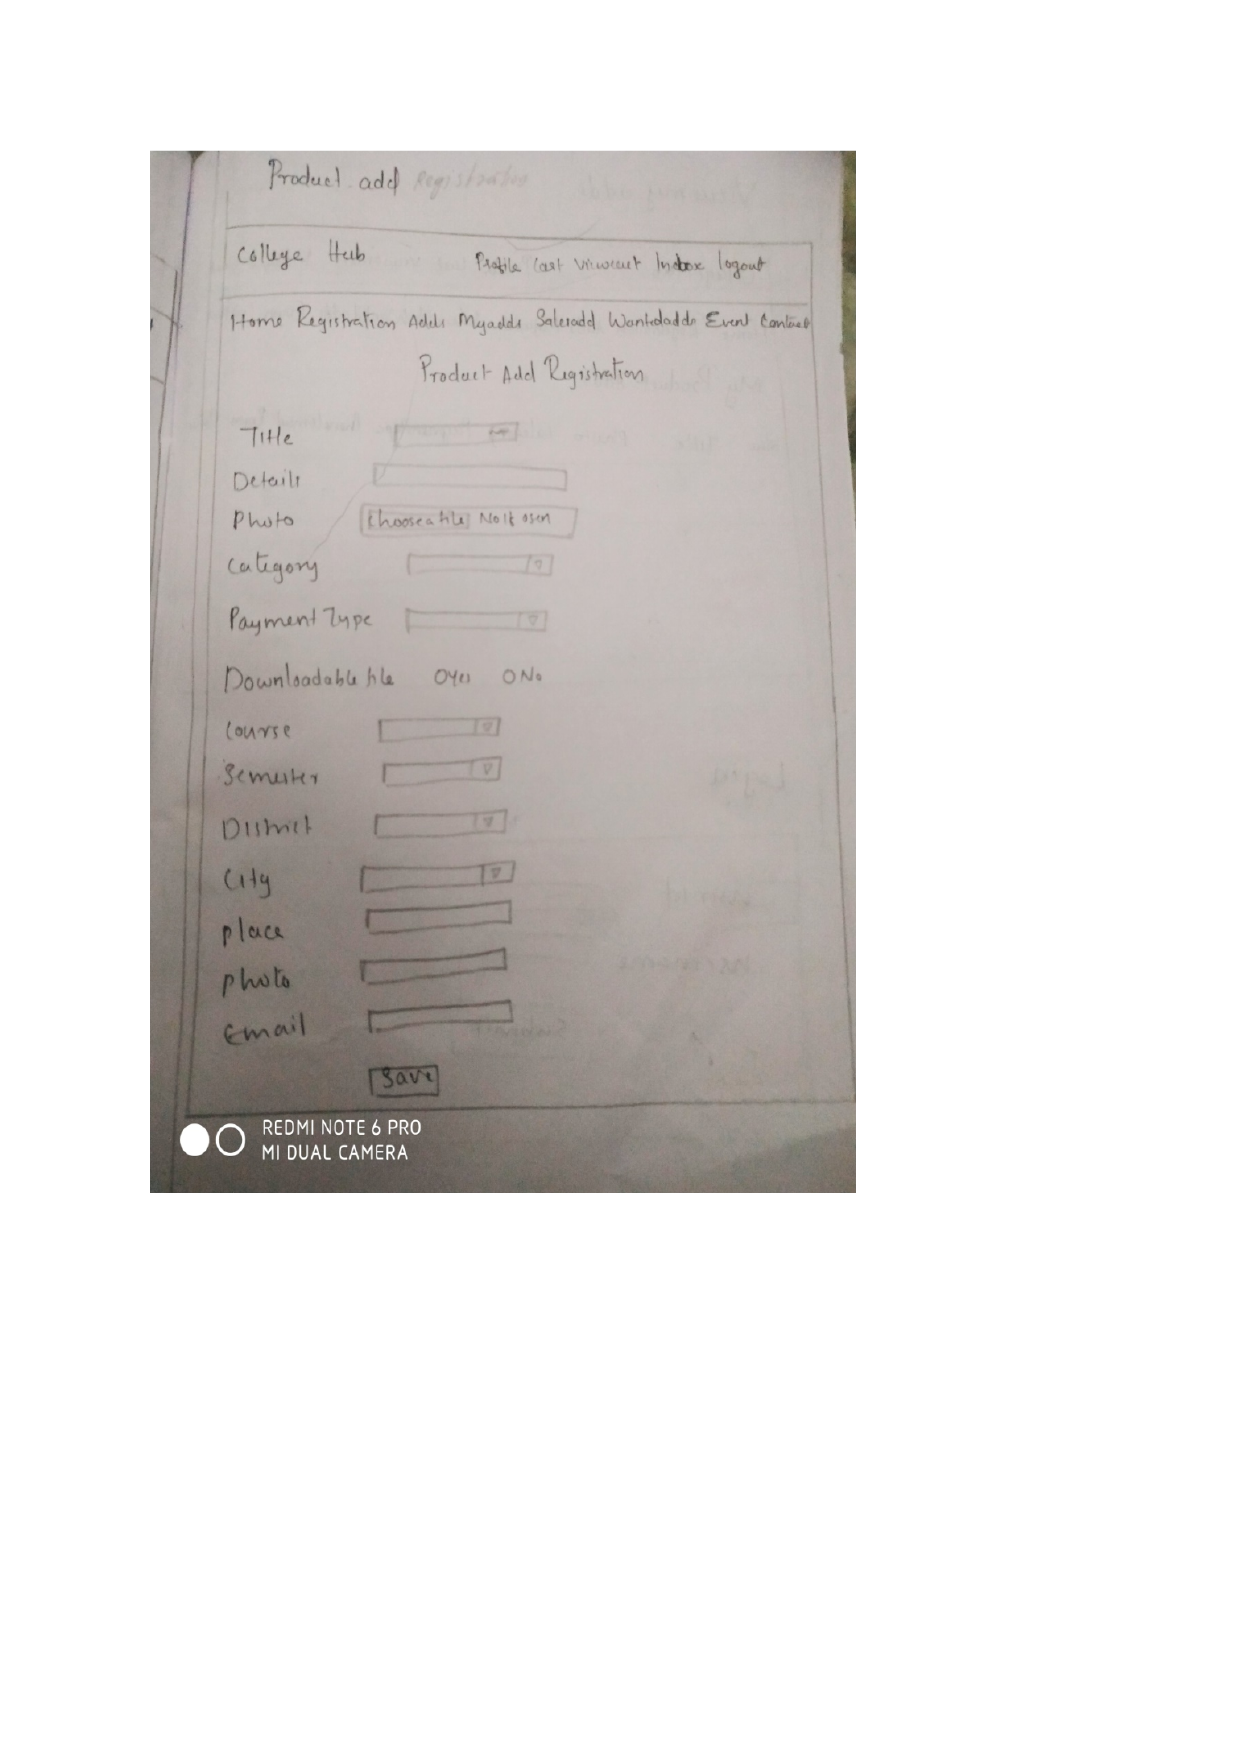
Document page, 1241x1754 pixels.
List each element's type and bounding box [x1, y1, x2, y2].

picture [150, 152, 856, 1193]
